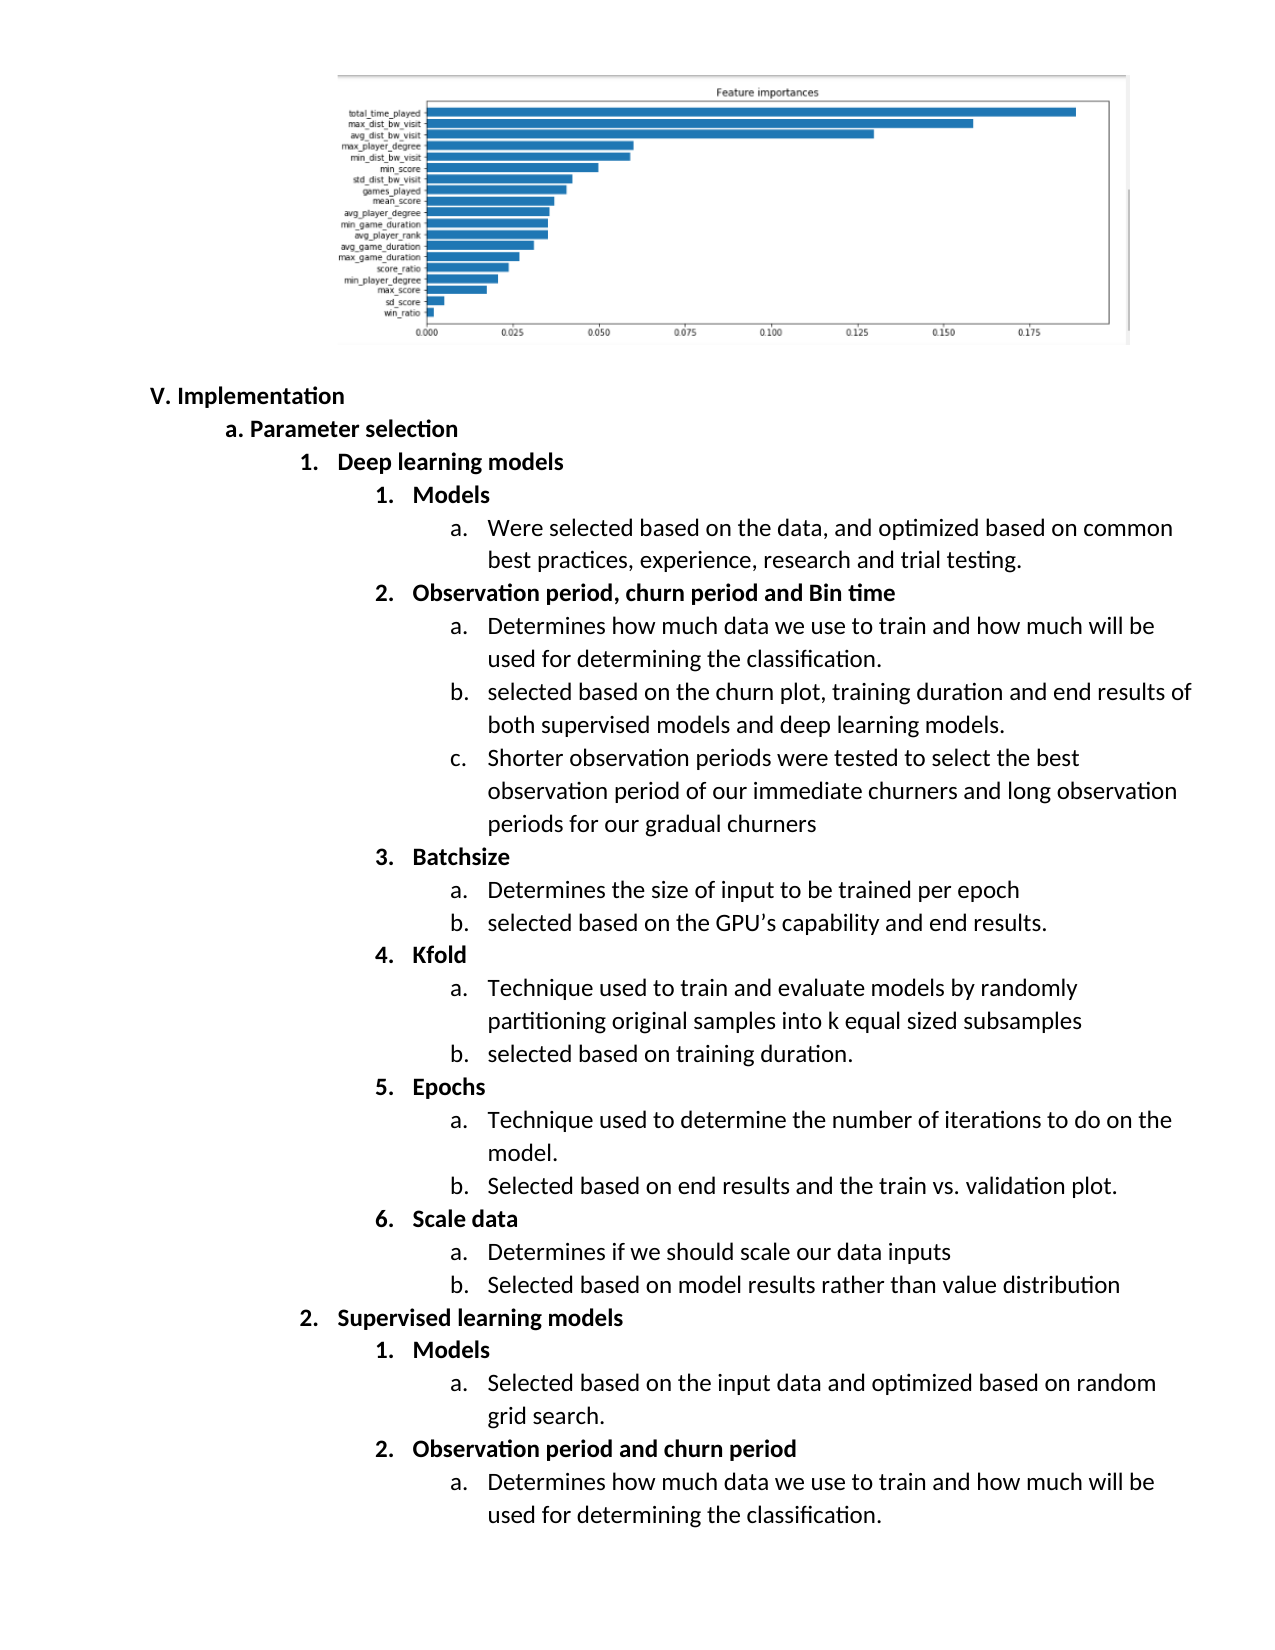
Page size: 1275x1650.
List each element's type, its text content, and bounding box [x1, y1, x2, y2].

list Selected based on the input data and optimized based on random grid search. [450, 1367, 1200, 1431]
list Selected based on model results rather than value distribution [450, 1269, 1200, 1299]
list Technique used to determine the number of iterations to do on the model. [450, 1104, 1200, 1168]
list selected based on the GPU’s capability and end results. [450, 907, 1200, 937]
list Kfold [375, 939, 1200, 970]
list selected based on training duration. [450, 1038, 1200, 1069]
list Scale data [375, 1203, 1200, 1233]
list Batchsize [375, 841, 1200, 871]
list Parameter selection [225, 413, 1200, 443]
list Determines how much data we use to train and how much will be used for determining the classification. [450, 610, 1200, 674]
list Deep learning models [319, 446, 1200, 476]
list Models [375, 1334, 1200, 1365]
list selected based on the churn plot, training duration and end results of both supervised models and deep learning models. [450, 676, 1200, 740]
list Models [375, 479, 1200, 509]
list Determines the size of input to be trained per epoch [450, 874, 1200, 904]
list Were selected based on the data, and optimized based on common best practices, experience, research and trial testing. [450, 512, 1200, 575]
list Shorter observation periods were tested to select the best observation period of our immediate churners and long observation periods for our gradual churners [450, 742, 1200, 838]
list Determines if we should scale our data inputs [450, 1236, 1200, 1266]
list Technique used to train and evaluate models by randomly partitioning original samples into k equal sized subsamples [450, 972, 1200, 1036]
list Observation period and churn period [375, 1433, 1200, 1464]
list Determines how much data we use to train and how much will be used for determining the classification. [450, 1466, 1200, 1530]
list Implementation [150, 380, 1200, 411]
list Supervised learning models [319, 1302, 1200, 1332]
list Epochs [375, 1071, 1200, 1102]
picture [337, 75, 1130, 345]
list Selected based on end results and the train vs. validation plot. [450, 1170, 1200, 1201]
list Observation period, churn period and Bin time [375, 577, 1200, 608]
